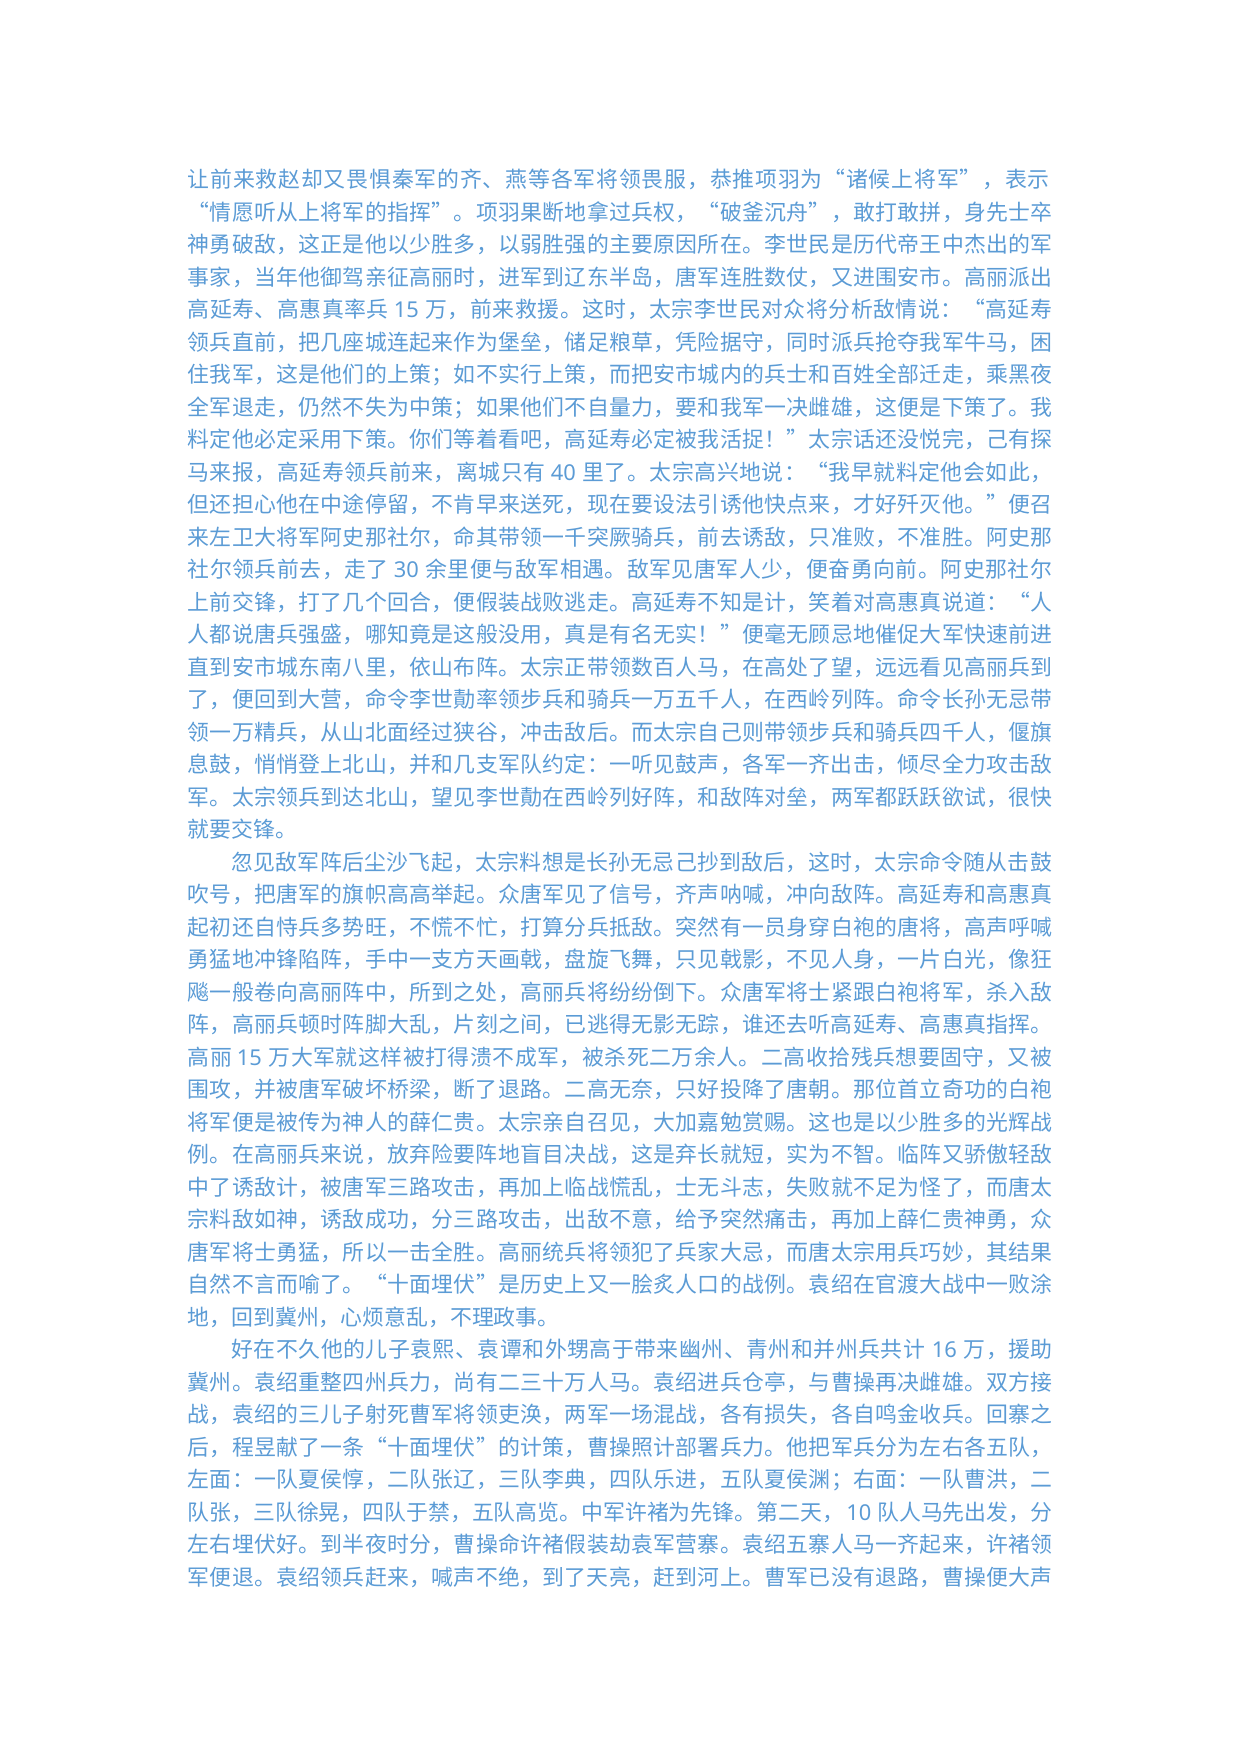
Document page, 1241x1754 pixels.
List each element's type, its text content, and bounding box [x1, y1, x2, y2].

text 忽见敌军阵后尘沙飞起，太宗料想是长孙无忌己抄到敌后，这时，太宗命令随从击鼓吹号，把唐军的旗帜高高举起。众唐军见了信号，齐声呐喊，冲向敌阵。高延寿和高惠真起初还自恃兵多势旺，不慌不忙，打算分兵抵敌。突然有一员身穿白袍的唐将，高声呼喊，勇猛地冲锋陷阵，手中一支方天画戟，盘旋飞舞，只见戟影，不见人身，一片白光，像狂飚一般卷向高丽阵中，所到之处，高丽兵将纷纷倒下。众唐军将士紧跟白袍将军，杀入敌阵，高丽兵顿时阵脚大乱，片刻之间，已逃得无影无踪，谁还去听高延寿、高惠真指挥。高丽15 万大军就这样被打得溃不成军，被杀死二万余人。二高收拾残兵想要固守，又被围攻，并被唐军破坏桥梁，断了退路。二高无奈，只好投降了唐朝。那位首立奇功的白袍将军便是被传为神人的薛仁贵。太宗亲自召见，大加嘉勉赏赐。这也是以少胜多的光辉战例。在高丽兵来说，放弃险要阵地盲目决战，这是弃长就短，实为不智。临阵又骄傲轻敌，中了诱敌计，被唐军三路攻击，再加上临战慌乱，士无斗志，失败就不足为怪了，而唐太宗料敌如神，诱敌成功，分三路攻击，出敌不意，给予突然痛击，再加上薛仁贵神勇，众唐军将士勇猛，所以一击全胜。高丽统兵将领犯了兵家大忌，而唐太宗用兵巧妙，其结果自然不言而喻了。“十面埋伏”是历史上又一脍炙人口的战例。袁绍在官渡大战中一败涂地，回到冀州，心烦意乱，不理政事。 [187, 844, 1053, 1332]
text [187, 162, 1053, 844]
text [187, 1332, 1053, 1592]
